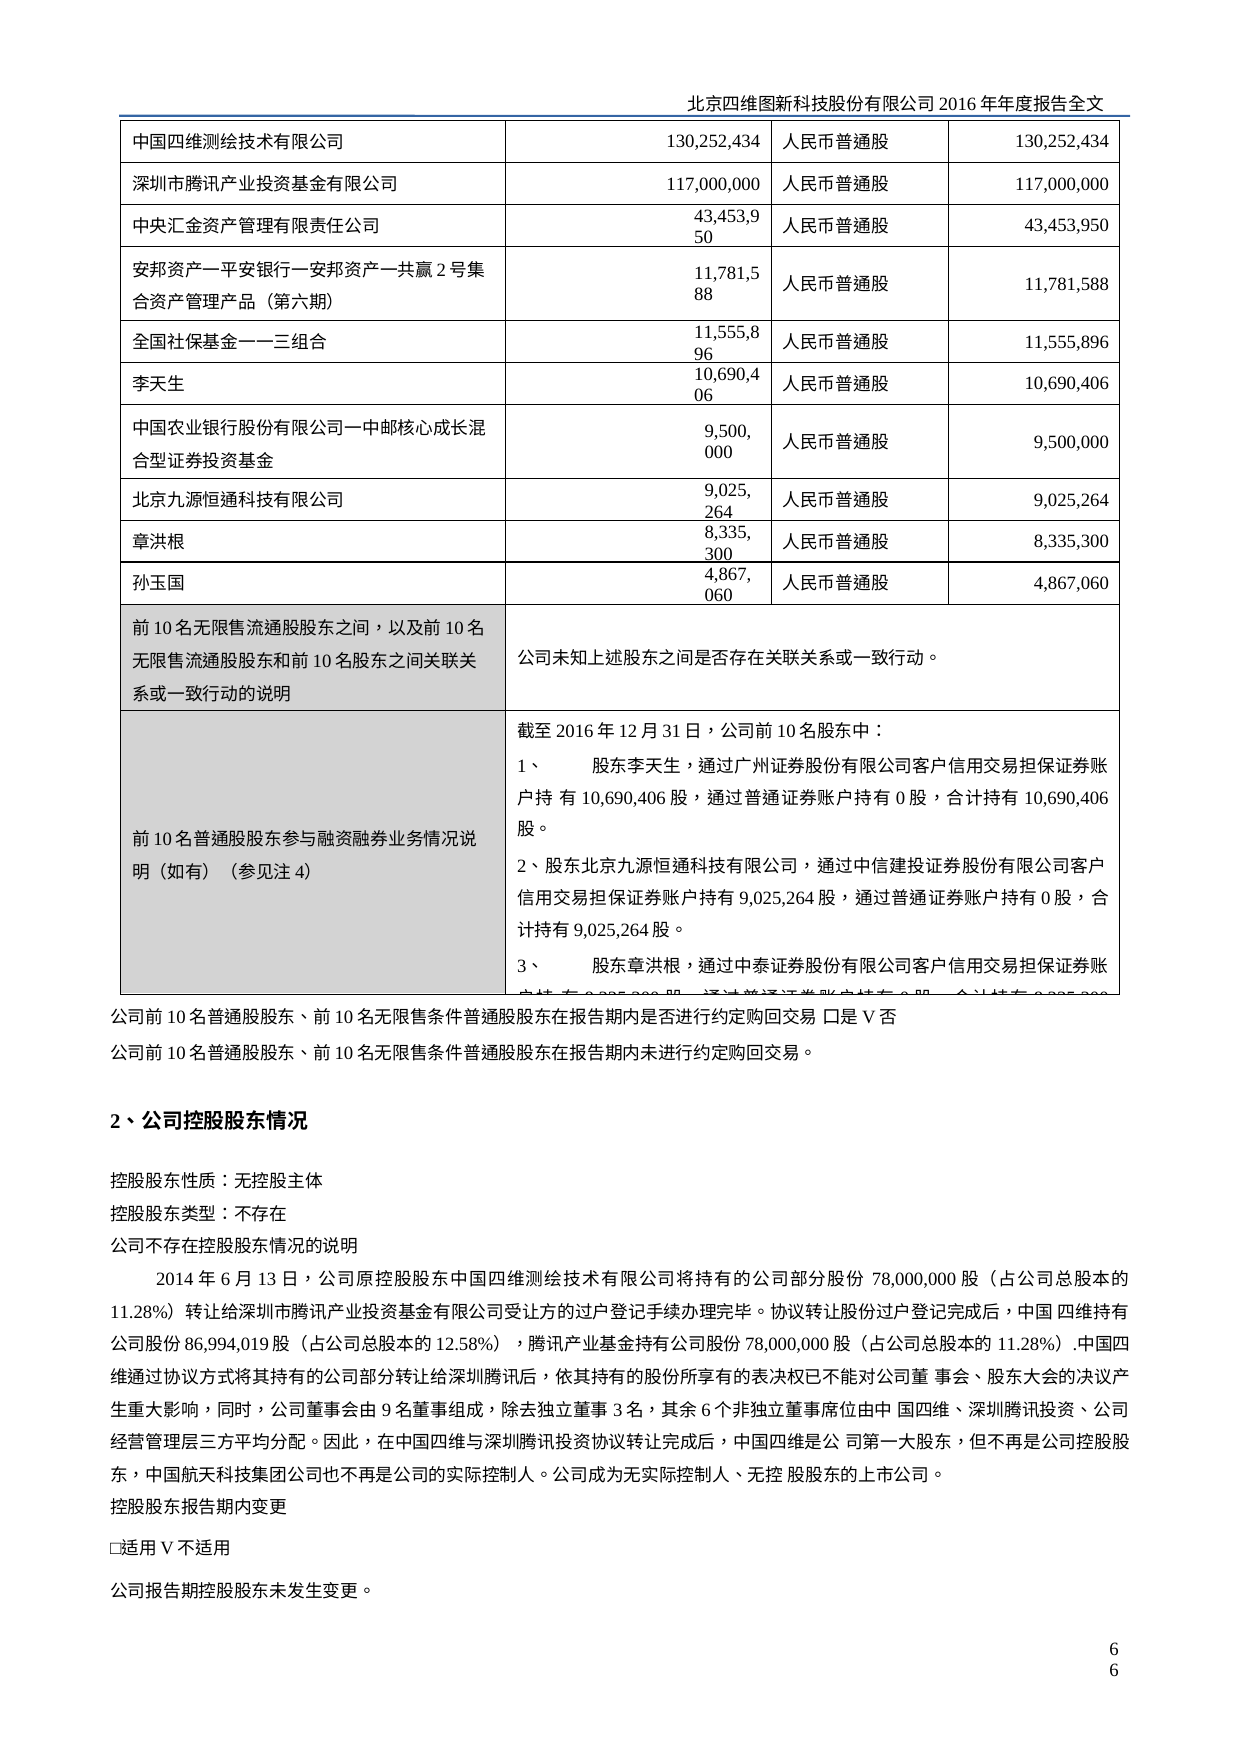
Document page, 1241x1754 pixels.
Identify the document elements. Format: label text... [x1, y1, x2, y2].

text 2014年6月13日，公司原控股股东中国四维测绘技术有限公司将持有的公司部分股份78,000,000股（占公司总股本的 11.28%）转让给深圳市腾讯产业投资基金有限公司受让方的过户登记手续办理完毕。协议转让股份过户登记完成后，中国 四维持有公司股份86,994,019股（占公司总股本的12.58%），腾讯产业基金持有公司股份78,000,000股（占公司总股本的 11.28%）.中国四维通过协议方式将其持有的公司部分转让给深圳腾讯后，依其持有的股份所享有的表决权已不能对公司董 事会、股东大会的决议产生重大影响，同时，公司董事会由9名董事组成，除去独立董事3名，其余6个非独立董事席位由中 国四维、深圳腾讯投资、公司经营管理层三方平均分配。因此，在中国四维与深圳腾讯投资协议转让完成后，中国四维是公 司第一大股东，但不再是公司控股股东，中国航天科技集团公司也不再是公司的实际控制人。公司成为无实际控制人、无控 股股东的上市公司。 [110, 1259, 1131, 1488]
text 2、公司控股股东情况 [110, 1106, 1131, 1134]
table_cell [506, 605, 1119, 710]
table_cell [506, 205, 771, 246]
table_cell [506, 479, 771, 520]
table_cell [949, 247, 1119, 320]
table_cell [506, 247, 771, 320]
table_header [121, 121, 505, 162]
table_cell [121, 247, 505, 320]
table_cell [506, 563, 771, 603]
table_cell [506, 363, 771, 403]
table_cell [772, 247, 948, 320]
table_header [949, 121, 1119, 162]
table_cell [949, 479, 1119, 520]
text 公司报告期控股股东未发生变更。 [110, 1571, 1131, 1604]
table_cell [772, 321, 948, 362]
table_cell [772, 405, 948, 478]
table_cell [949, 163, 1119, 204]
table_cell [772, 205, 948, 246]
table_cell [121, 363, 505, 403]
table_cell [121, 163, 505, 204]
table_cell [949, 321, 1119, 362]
text 控股股东类型：不存在 [110, 1194, 1131, 1227]
text 控股股东报告期内变更 [110, 1488, 1131, 1521]
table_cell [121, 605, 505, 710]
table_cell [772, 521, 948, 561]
text 公司前10名普通股股东、前10名无限售条件普通股股东在报告期内未进行约定购回交易。 [110, 1031, 1131, 1067]
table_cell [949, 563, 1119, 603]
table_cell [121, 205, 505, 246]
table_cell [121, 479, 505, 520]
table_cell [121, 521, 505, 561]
text 公司前10名普通股股东、前10名无限售条件普通股股东在报告期内是否进行约定购回交易 口是V否 [110, 994, 1131, 1031]
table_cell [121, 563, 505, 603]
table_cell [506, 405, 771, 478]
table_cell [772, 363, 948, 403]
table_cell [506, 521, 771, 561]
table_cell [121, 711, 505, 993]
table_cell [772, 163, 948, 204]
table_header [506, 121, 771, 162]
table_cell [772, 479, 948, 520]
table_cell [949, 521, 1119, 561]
text 公司不存在控股股东情况的说明 [110, 1227, 1131, 1259]
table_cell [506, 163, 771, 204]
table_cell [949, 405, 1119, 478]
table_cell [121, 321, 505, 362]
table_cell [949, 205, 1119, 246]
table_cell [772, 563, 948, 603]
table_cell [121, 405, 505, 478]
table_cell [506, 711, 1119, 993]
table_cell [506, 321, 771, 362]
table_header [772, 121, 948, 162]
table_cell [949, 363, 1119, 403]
text □适用V不适用 [110, 1535, 1131, 1559]
text 控股股东性质：无控股主体 [110, 1162, 1131, 1194]
